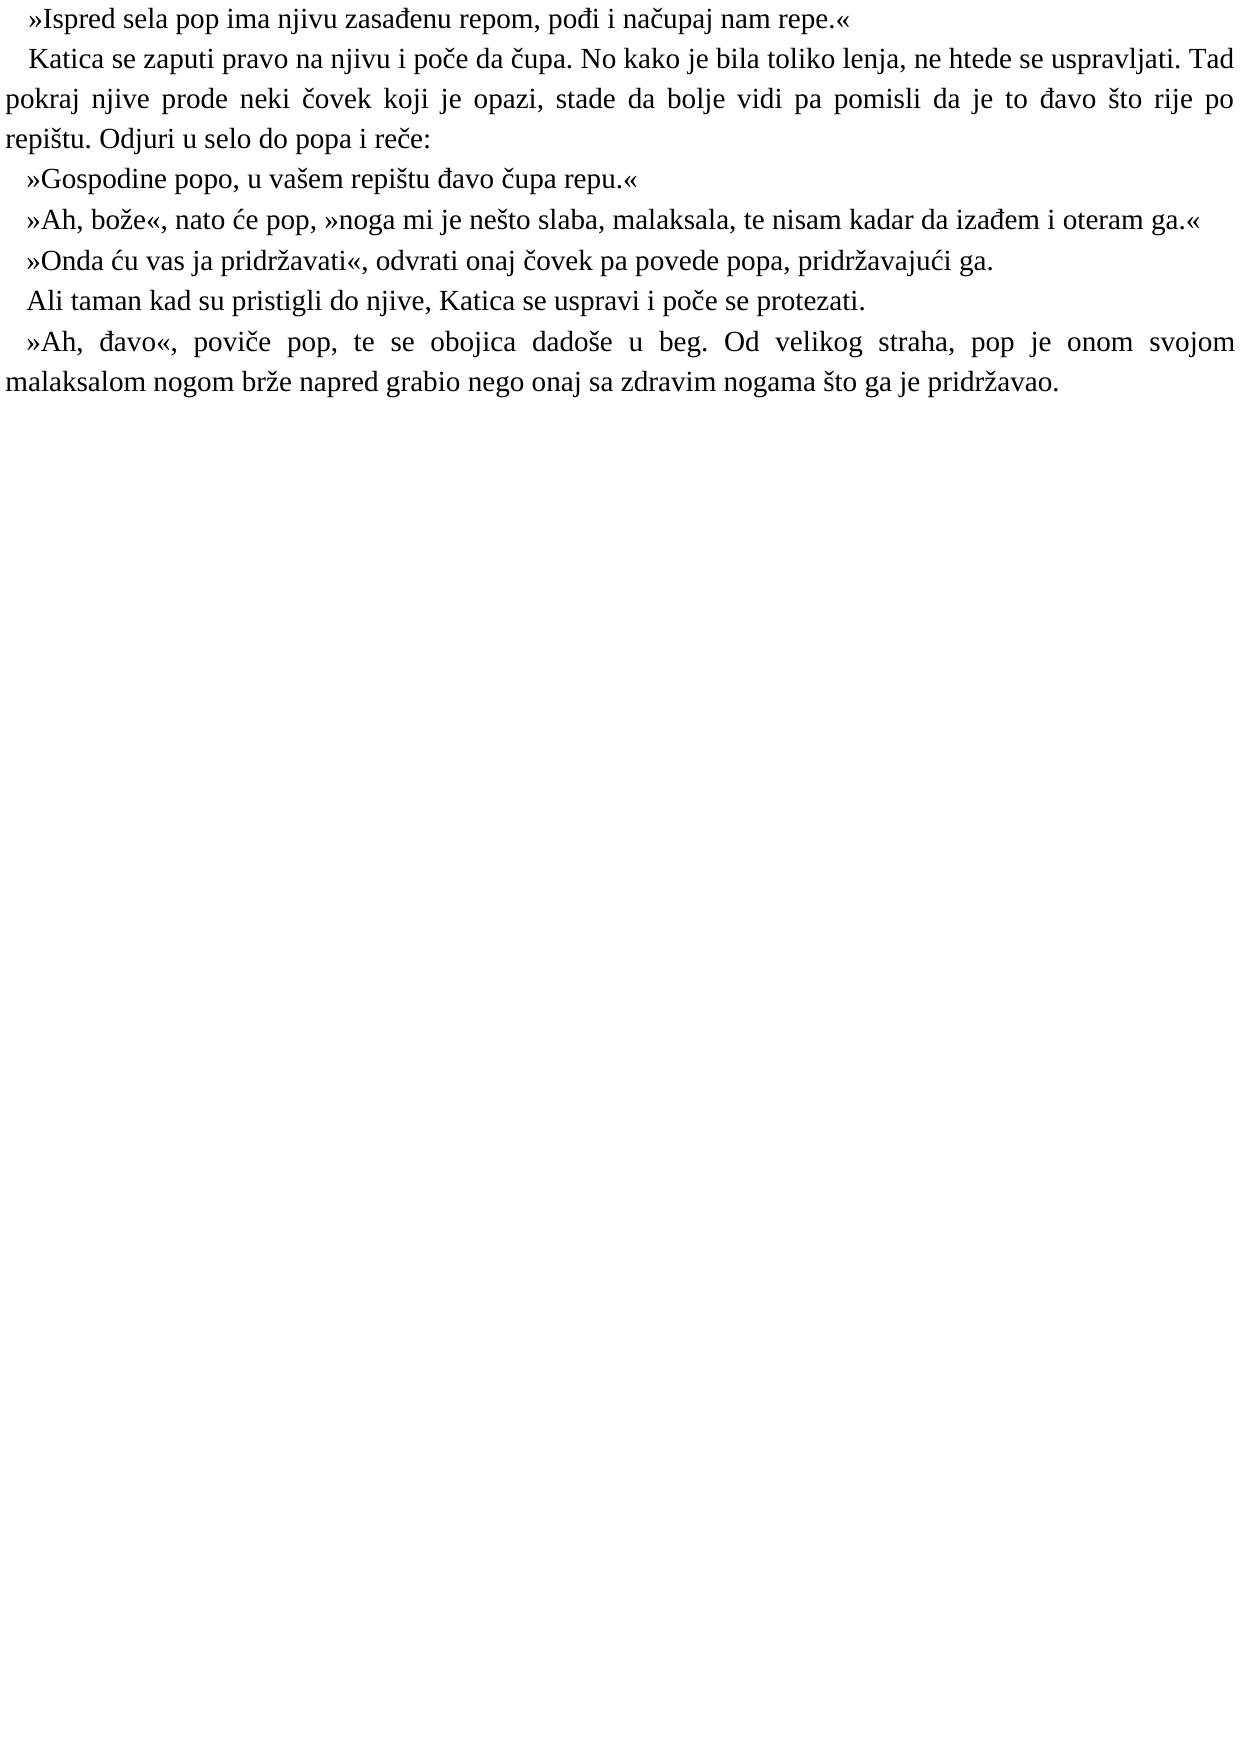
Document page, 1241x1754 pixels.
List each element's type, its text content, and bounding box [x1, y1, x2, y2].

text »Onda ću vas ja pridržavati«, odvrati onaj čovek pa povede popa, pridržavajući ga. [5, 243, 1236, 276]
text »Ah, bože«, nato će pop, »noga mi je nešto slaba, malaksala, te nisam kadar da izađem i oteram ga.« [5, 202, 1236, 236]
text »Gospodine popo, u vašem repištu đavo čupa repu.« [5, 162, 1236, 195]
text »Ispred sela pop ima njivu zasađenu repom, pođi i načupaj nam repe.« [5, 1, 1236, 34]
text Ali taman kad su pristigli do njive, Katica se uspravi i poče se protezati. [5, 283, 1236, 317]
text »Ah, đavo«, poviče pop, te se obojica dadoše u beg. Od velikog straha, pop je onom svojom malaksalom nogom brže napred grabio nego onaj sa zdravim nogama što ga je pridržavao. [5, 324, 1236, 398]
text Katica se zaputi pravo na njivu i poče da čupa. No kako je bila toliko lenja, ne htede se uspravljati. Tad pokraj njive prode neki čovek koji je opazi, stade da bolje vidi pa pomisli da je to đavo što rije po repištu. Odjuri u selo do popa i reče: [5, 41, 1236, 155]
